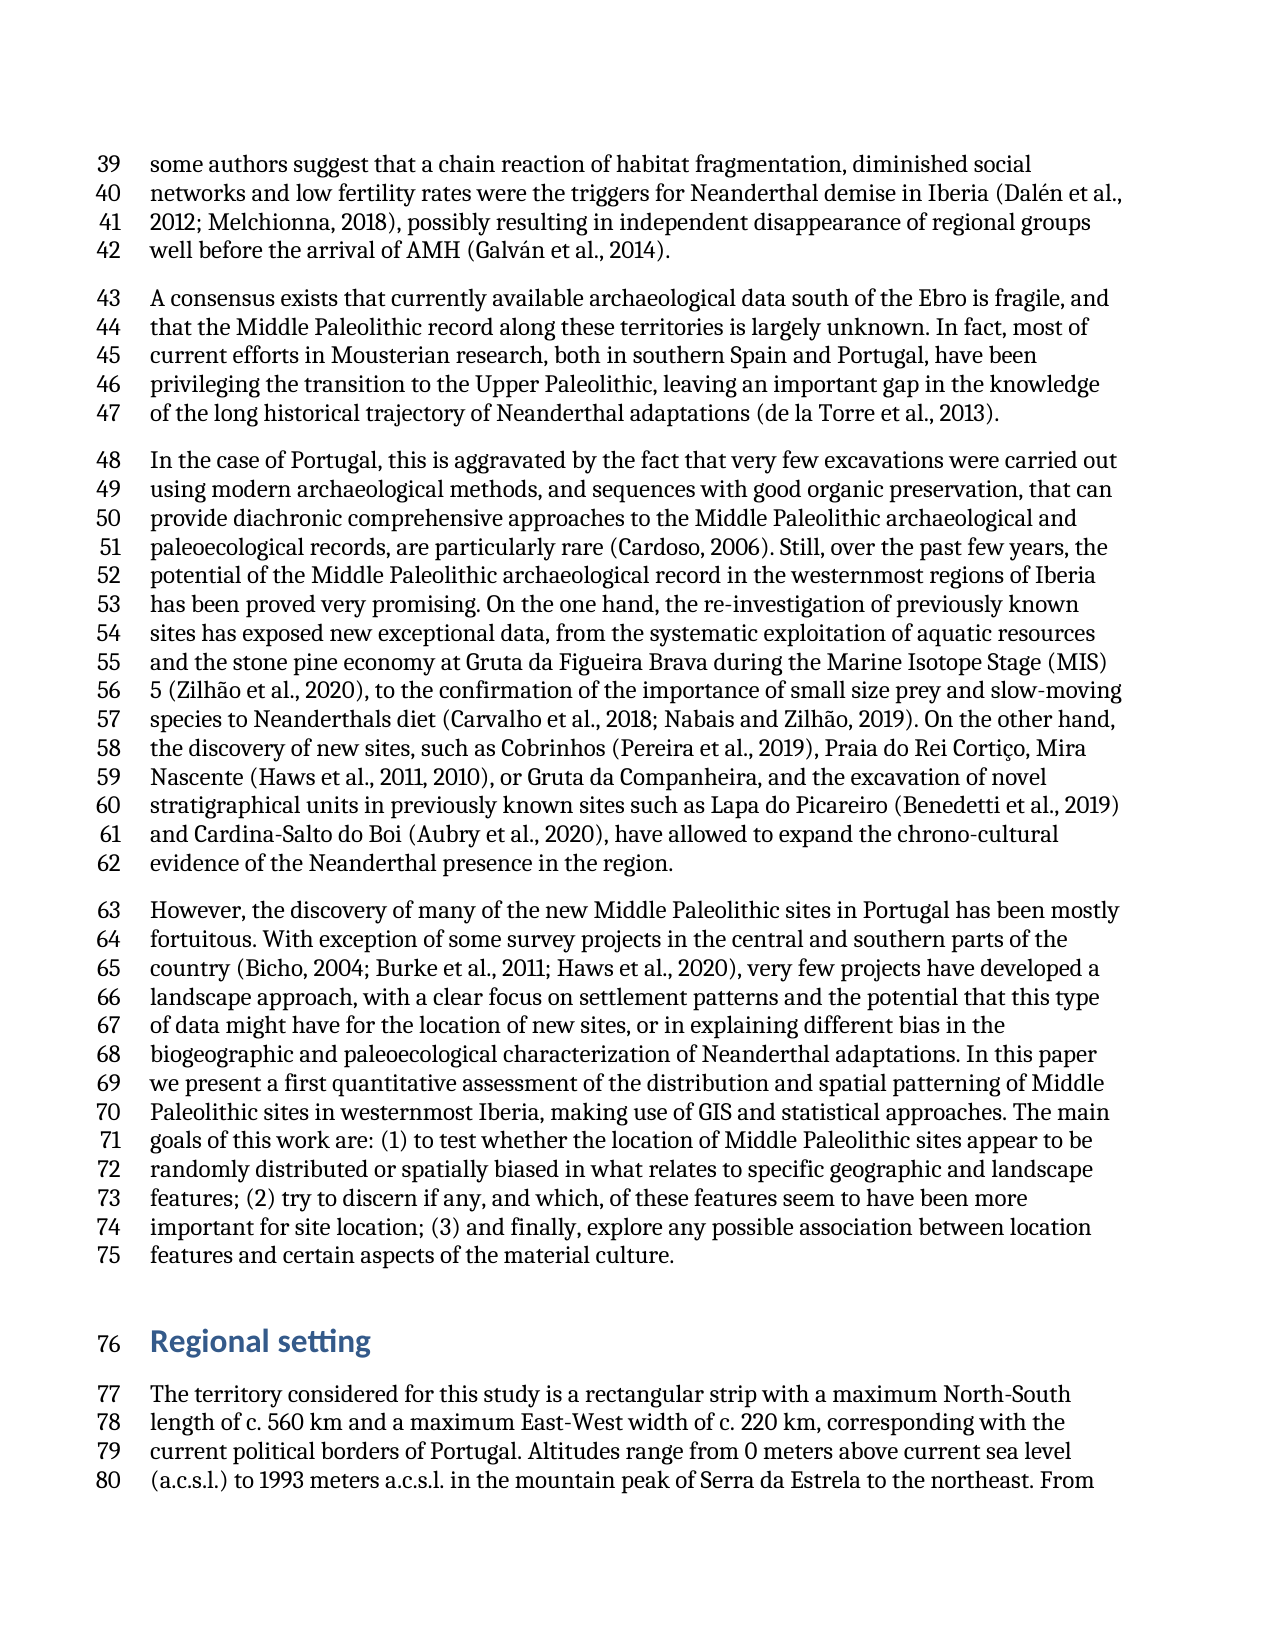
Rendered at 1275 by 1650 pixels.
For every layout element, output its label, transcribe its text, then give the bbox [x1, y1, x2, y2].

subtitle Regional setting [150, 1320, 1125, 1361]
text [150, 1379, 1125, 1494]
text However, the discovery of many of the new Middle Paleolithic sites in Portugal has been mostly fortuitous. With exception of some survey projects in the central and southern parts of the country (Bicho, 2004; Burke et al., 2011; Haws et al., 2020), very few projects have developed a landscape approach, with a clear focus on settlement patterns and the potential that this type of data might have for the location of new sites, or in explaining different bias in the biogeographic and paleoecological characterization of Neanderthal adaptations. In this paper we present a first quantitative assessment of the distribution and spatial patterning of Middle Paleolithic sites in westernmost Iberia, making use of GIS and statistical approaches. The main goals of this work are: (1) to test whether the location of Middle Paleolithic sites appear to be randomly distributed or spatially biased in what relates to specific geographic and landscape features; (2) try to discern if any, and which, of these features seem to have been more important for site location; (3) and finally, explore any possible association between location features and certain aspects of the material culture. [150, 896, 1125, 1270]
text A consensus exists that currently available archaeological data south of the Ebro is fragile, and that the Middle Paleolithic record along these territories is largely unknown. In fact, most of current efforts in Mousterian research, both in southern Spain and Portugal, have been privileging the transition to the Upper Paleolithic, leaving an important gap in the knowledge of the long historical trajectory of Neanderthal adaptations (de la Torre et al., 2013). [150, 284, 1125, 427]
text In the case of Portugal, this is aggravated by the fact that very few excavations were carried out using modern archaeological methods, and sequences with good organic preservation, that can provide diachronic comprehensive approaches to the Middle Paleolithic archaeological and paleoecological records, are particularly rare (Cardoso, 2006). Still, over the past few years, the potential of the Middle Paleolithic archaeological record in the westernmost regions of Iberia has been proved very promising. On the one hand, the re-investigation of previously known sites has exposed new exceptional data, from the systematic exploitation of aquatic resources and the stone pine economy at Gruta da Figueira Brava during the Marine Isotope Stage (MIS) 5 (Zilhão et al., 2020), to the confirmation of the importance of small size prey and slow-moving species to Neanderthals diet (Carvalho et al., 2018; Nabais and Zilhão, 2019). On the other hand, the discovery of new sites, such as Cobrinhos (Pereira et al., 2019), Praia do Rei Cortiço, Mira Nascente (Haws et al., 2011, 2010), or Gruta da Companheira, and the excavation of novel stratigraphical units in previously known sites such as Lapa do Picareiro (Benedetti et al., 2019) and Cardina-Salto do Boi (Aubry et al., 2020), have allowed to expand the chrono-cultural evidence of the Neanderthal presence in the region. [150, 446, 1125, 877]
